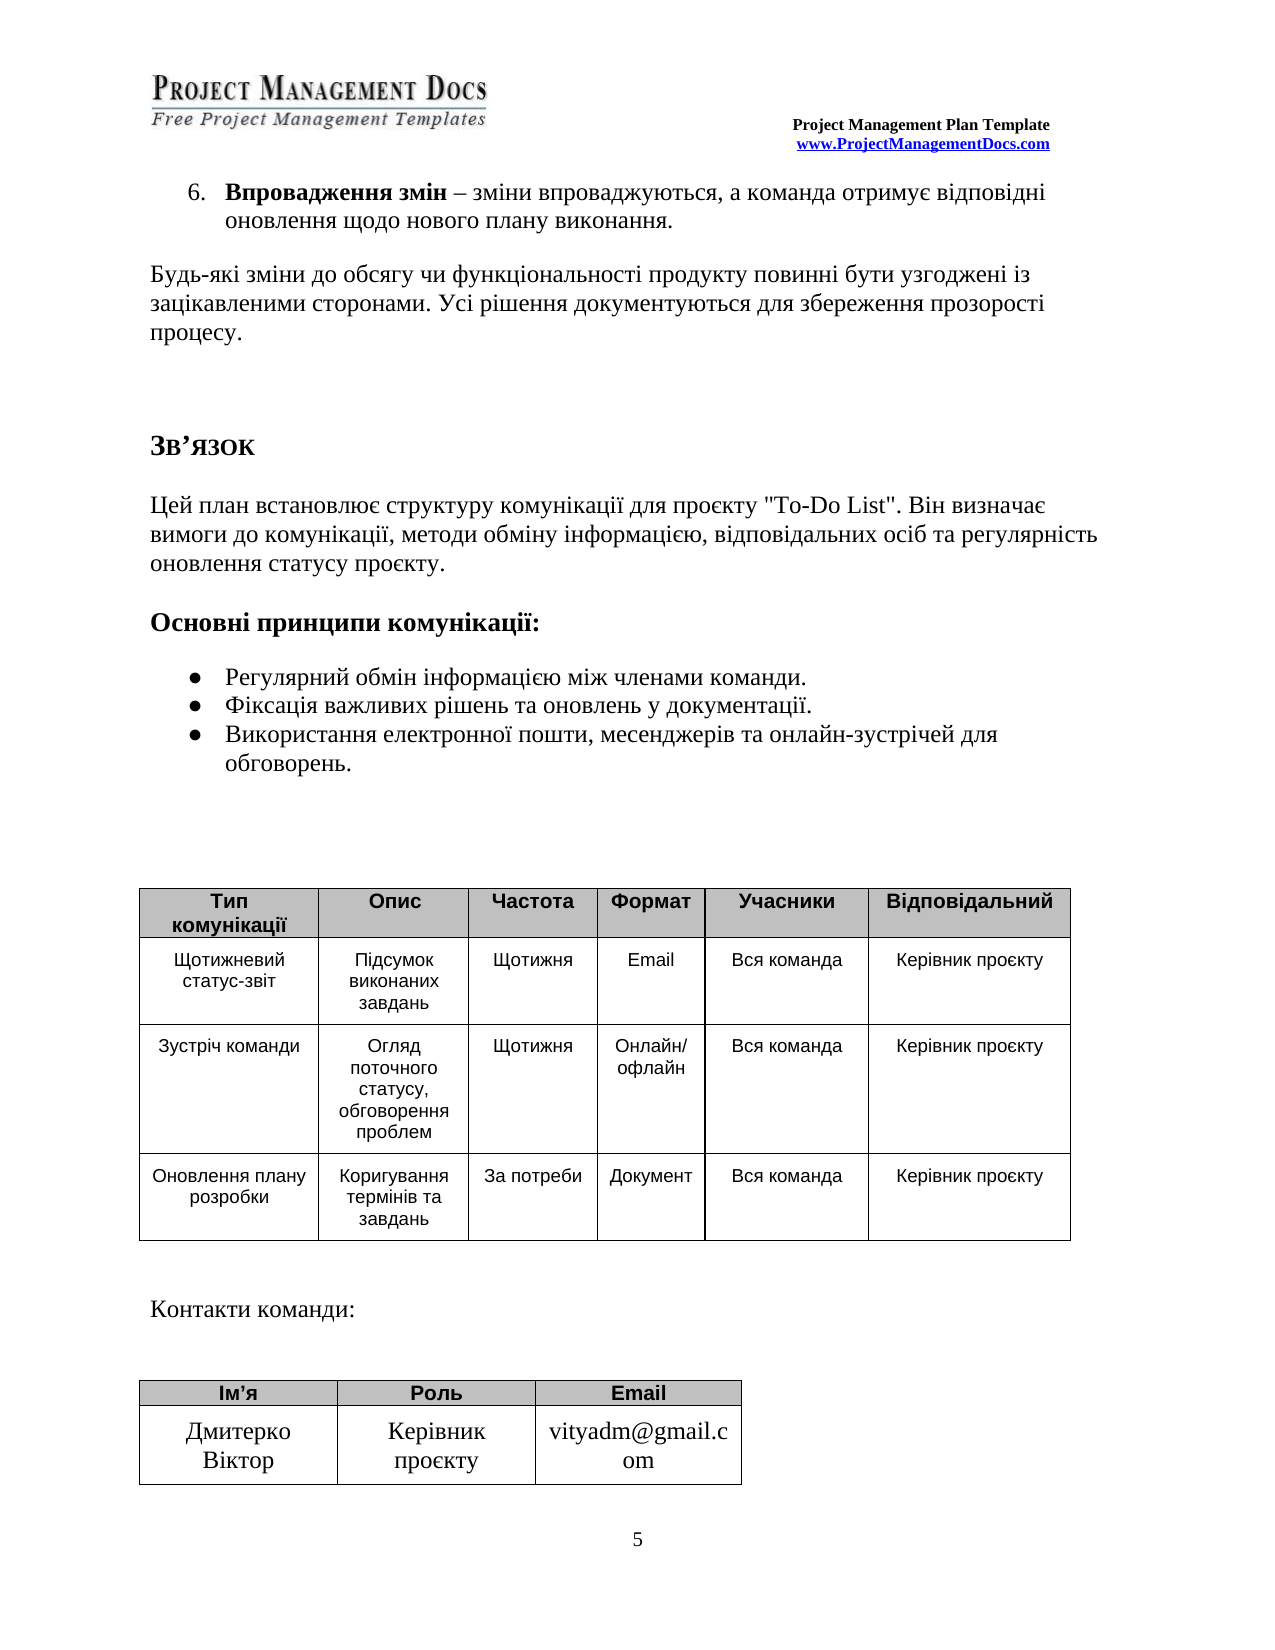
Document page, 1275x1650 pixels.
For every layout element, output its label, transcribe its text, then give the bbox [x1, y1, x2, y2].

table_cell Підсумок виконаних завдань [319, 938, 468, 1023]
table_cell Огляд поточного статусу, обговорення проблем [319, 1025, 468, 1153]
table_header Опис [319, 889, 468, 937]
table_header Формат [598, 889, 704, 937]
table_cell Вся команда [706, 1154, 868, 1240]
subtitle Основні принципи комунікації: [150, 606, 1125, 637]
table_cell Коригування термінів та завдань [319, 1154, 468, 1240]
text Цей план встановлює структуру комунікації для проєкту "To-Do List". Він визначає вимоги до комунікації, методи обміну інформацією, відповідальних осіб та регулярність оновлення статусу проєкту. [150, 490, 1125, 576]
text Будь-які зміни до обсягу чи функціональності продукту повинні бути узгоджені із зацікавленими сторонами. Усі рішення документуються для збереження прозорості процесу. [150, 259, 1125, 345]
list Використання електронної пошти, месенджерів та онлайн-зустрічей для обговорень. [187, 719, 1125, 777]
table_cell vityadm@gmail.com [536, 1406, 741, 1484]
table_cell Керівник проєкту [869, 1154, 1070, 1240]
table_cell Керівник проєкту [869, 1025, 1070, 1153]
table_cell Вся команда [706, 938, 868, 1023]
table_header Роль [338, 1381, 535, 1405]
table_cell Онлайн/офлайн [598, 1025, 704, 1153]
list Впровадження змін – зміни впроваджуються, а команда отримує відповідні оновлення щодо нового плану виконання. [187, 177, 1125, 234]
list Фіксація важливих рішень та оновлень у документації. [187, 691, 1125, 719]
table_cell Керівник проєкту [338, 1406, 535, 1484]
table_header Частота [469, 889, 597, 937]
table_cell Вся команда [706, 1025, 868, 1153]
subtitle Зв’язок [150, 428, 1125, 461]
picture [150, 75, 488, 130]
table_cell Оновлення плану розробки [140, 1154, 318, 1240]
table_header Тип комунікації [140, 889, 318, 937]
table_cell Зустріч команди [140, 1025, 318, 1153]
table_cell Документ [598, 1154, 704, 1240]
table_cell Щотижня [469, 938, 597, 1023]
table_cell Щотижневий статус-звіт [140, 938, 318, 1023]
table_cell Керівник проєкту [869, 938, 1070, 1023]
table_cell Email [598, 938, 704, 1023]
table_cell Щотижня [469, 1025, 597, 1153]
table_cell Дмитерко Віктор [140, 1406, 337, 1484]
text Контакти команди: [150, 1294, 1125, 1322]
table_header Ім’я [140, 1381, 337, 1405]
table_header Відповідальний [869, 889, 1070, 937]
table_header Учасники [706, 889, 868, 937]
table_header Email [536, 1381, 741, 1405]
list Регулярний обмін інформацією між членами команди. [187, 662, 1125, 691]
table_cell За потреби [469, 1154, 597, 1240]
